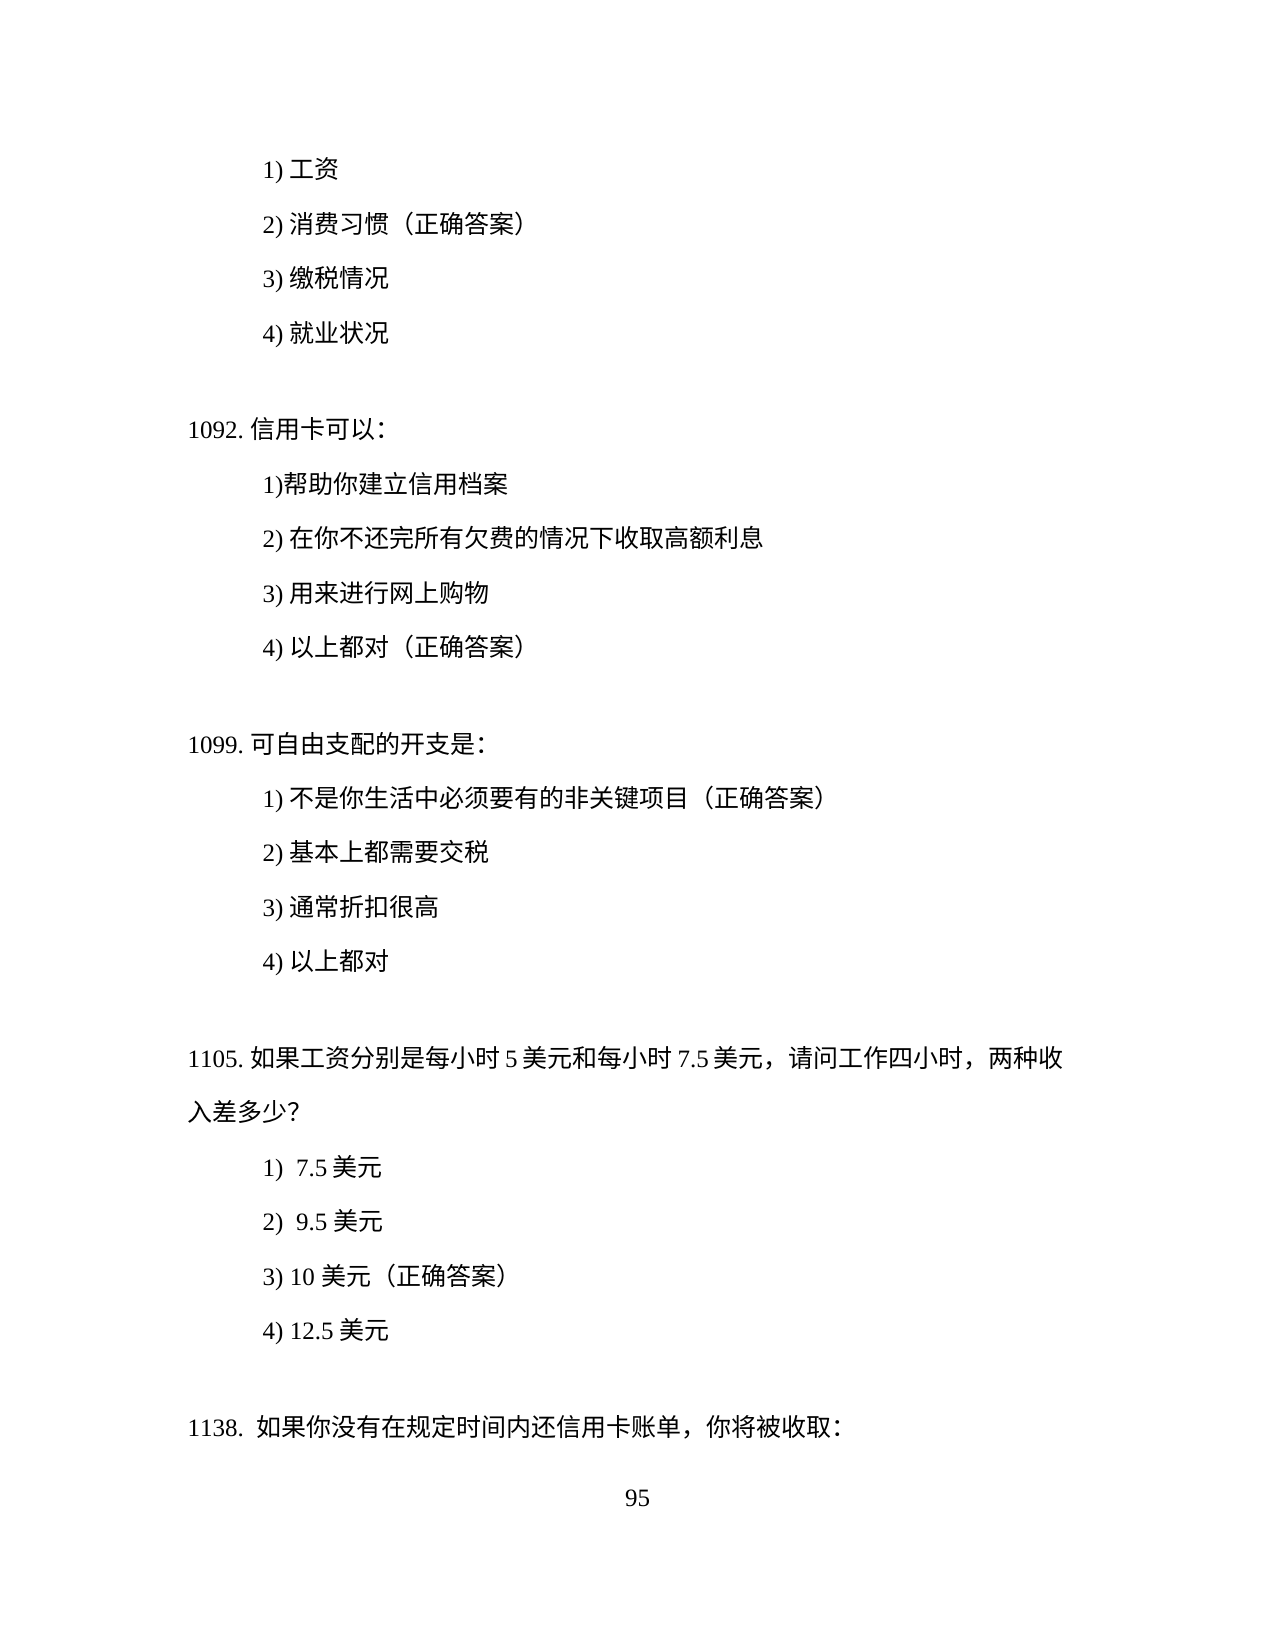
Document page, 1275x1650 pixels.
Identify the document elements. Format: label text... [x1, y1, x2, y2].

text 1105. 如果工资分别是每小时5美元和每小时7.5美元，请问工作四小时，两种收入差多少？ [187, 1038, 1087, 1129]
text 1) 7.5美元 [187, 1147, 1087, 1183]
text 1)帮助你建立信用档案 [187, 464, 1087, 501]
text 4) 以上都对 [187, 942, 1087, 978]
text 2) 9.5 美元 [187, 1202, 1087, 1238]
text 4) 12.5 美元 [187, 1310, 1087, 1347]
text 2) 在你不还完所有欠费的情况下收取高额利息 [187, 519, 1087, 555]
text 1) 工资 [187, 150, 1087, 186]
text 1092. 信用卡可以： [187, 410, 1087, 446]
text 4) 就业状况 [187, 313, 1087, 349]
text 1099. 可自由支配的开支是： [187, 724, 1087, 760]
text 3) 10 美元（正确答案） [187, 1256, 1087, 1292]
text 4) 以上都对（正确答案） [187, 627, 1087, 664]
text 2) 消费习惯（正确答案） [187, 204, 1087, 241]
text 3) 通常折扣很高 [187, 887, 1087, 923]
text 1) 不是你生活中必须要有的非关键项目（正确答案） [187, 778, 1087, 815]
text 3) 用来进行网上购物 [187, 573, 1087, 609]
text 2) 基本上都需要交税 [187, 833, 1087, 869]
text 3) 缴税情况 [187, 259, 1087, 295]
text 1138. 如果你没有在规定时间内还信用卡账单，你将被收取： [187, 1407, 1087, 1443]
